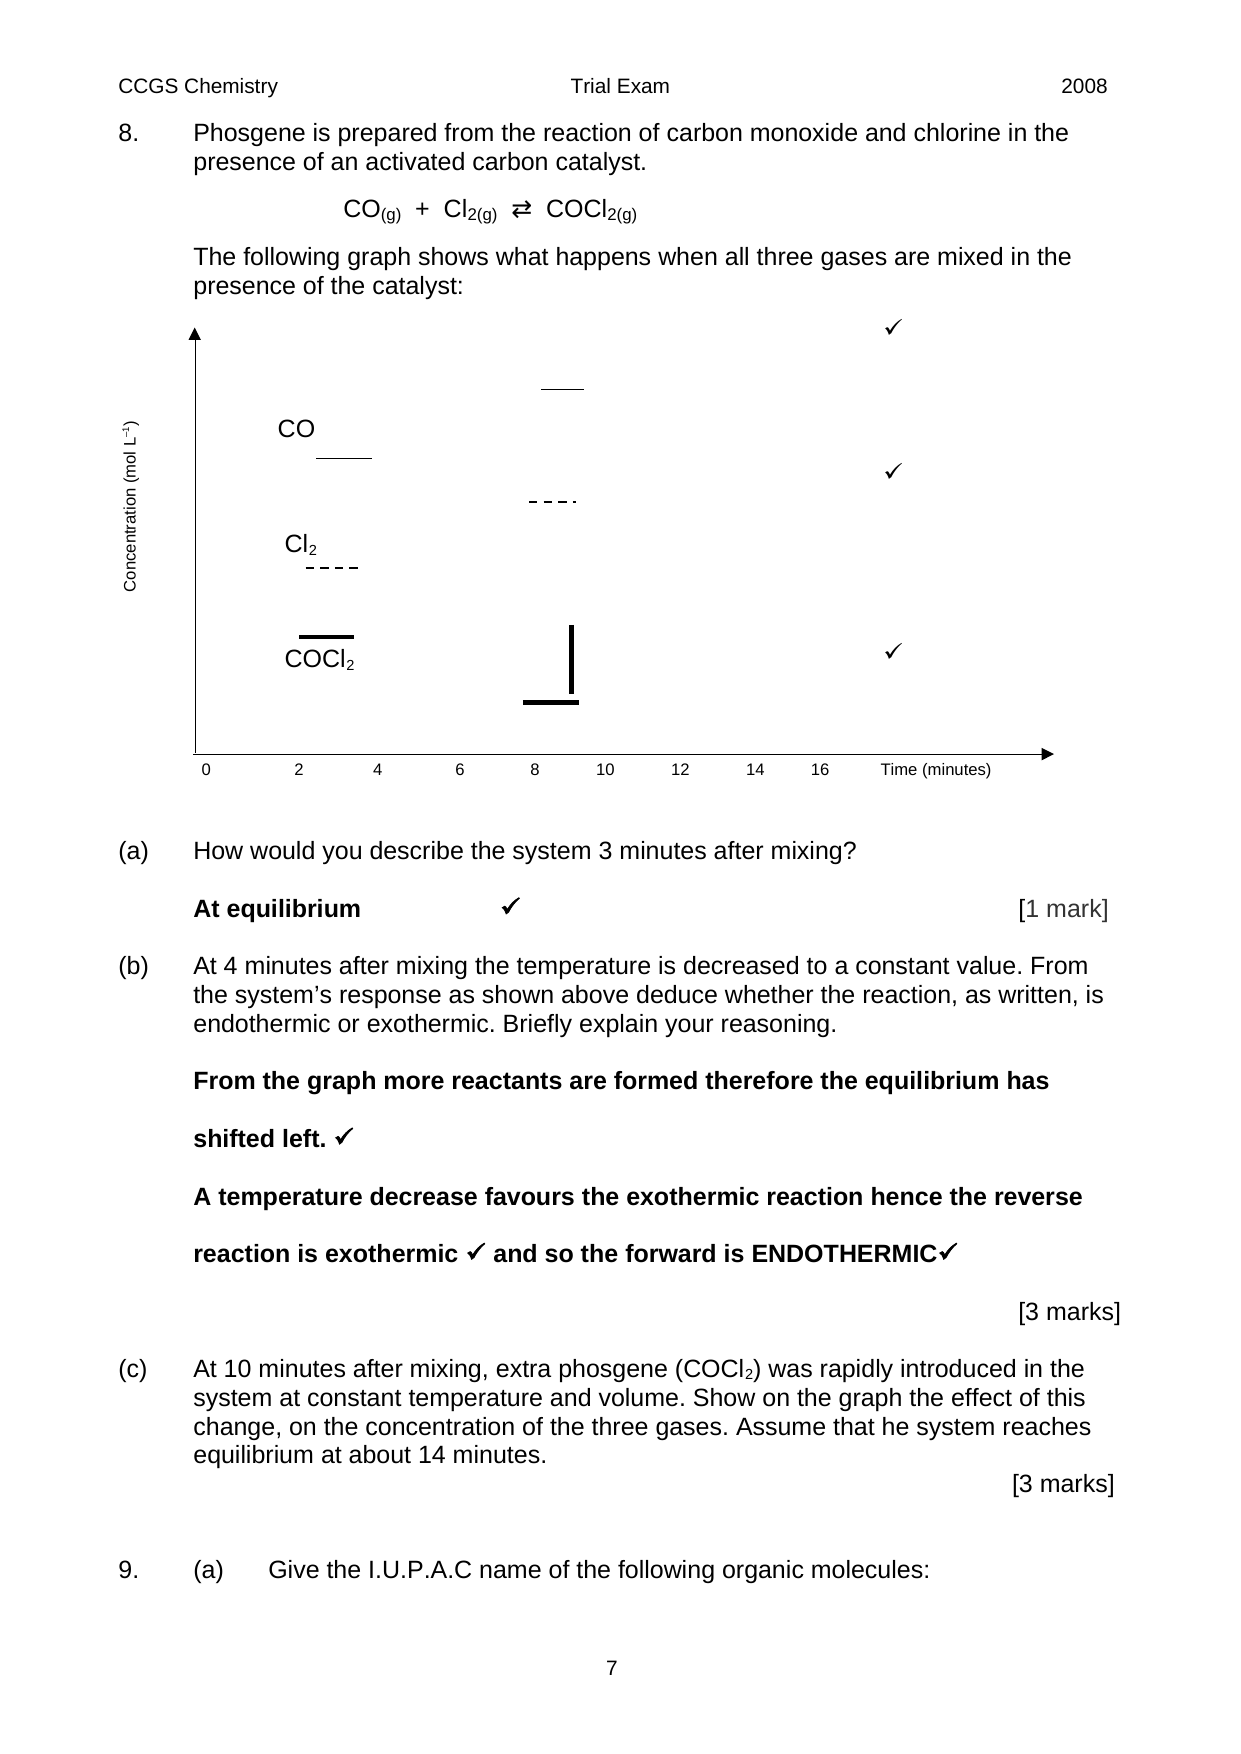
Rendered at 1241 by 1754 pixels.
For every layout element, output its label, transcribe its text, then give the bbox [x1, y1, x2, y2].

text 8. Phosgene is prepared from the reaction of carbon monoxide and chlorine in the [118, 118, 1123, 147]
text presence of an activated carbon catalyst. [118, 147, 1123, 176]
text 9. (a) Give the I.U.P.A.C name of the following organic molecules: [118, 1556, 1123, 1584]
text Cl2 [118, 529, 1123, 558]
text CO [118, 414, 1123, 443]
text (a) How would you describe the system 3 minutes after mixing? [118, 836, 1123, 865]
text 0 2 4 6 8 10 12 14 16 Time (minutes) [118, 759, 1123, 779]
text At equilibrium [1 mark] [193, 894, 1123, 922]
text (b) At 4 minutes after mixing the temperature is decreased to a constant value. From the system’s response as shown above deduce whether the reaction, as written, is endothermic or exothermic. Briefly explain your reasoning. [118, 951, 1123, 1038]
text [3 marks] [118, 1469, 1123, 1498]
text [3 marks] [118, 1297, 1123, 1326]
text From the graph more reactants are formed therefore the equilibrium has shifted left. [193, 1066, 1123, 1153]
text CO(g) + Cl2(g) ⇄ COCl2(g) [118, 190, 1123, 225]
text The following graph shows what happens when all three gases are mixed in the presence of the catalyst: [193, 242, 1123, 299]
text (c) At 10 minutes after mixing, extra phosgene (COCl2) was rapidly introduced in the system at constant temperature and volume. Show on the graph the effect of this change, on the concentration of the three gases. Assume that he system reaches equilibrium at about 14 minutes. [118, 1354, 1123, 1469]
text COCl2 [118, 644, 1123, 673]
text A temperature decrease favours the exothermic reaction hence the reverse reaction is exothermic and so the forward is ENDOTHERMIC [193, 1182, 1123, 1268]
